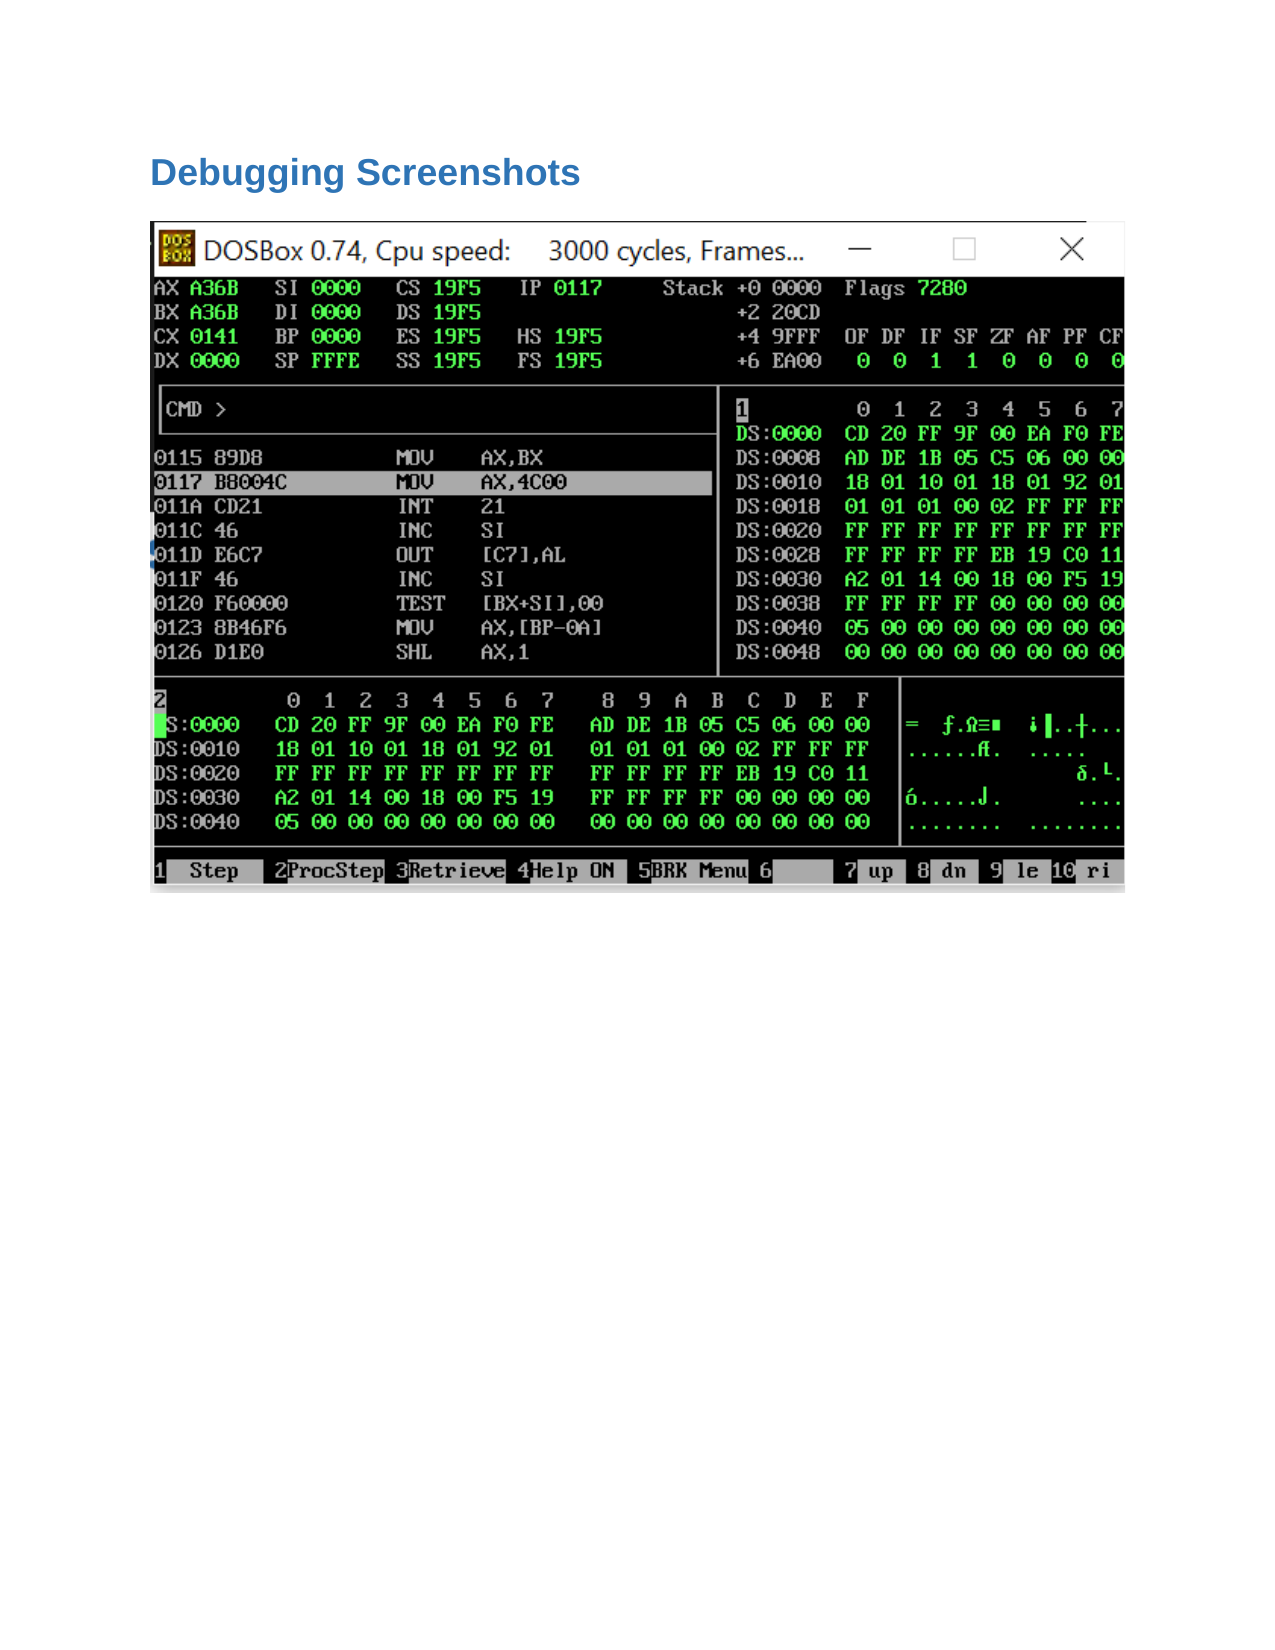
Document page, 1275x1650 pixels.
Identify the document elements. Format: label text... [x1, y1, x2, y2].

subtitle Debugging Screenshots [150, 150, 1125, 193]
picture [150, 221, 1125, 893]
